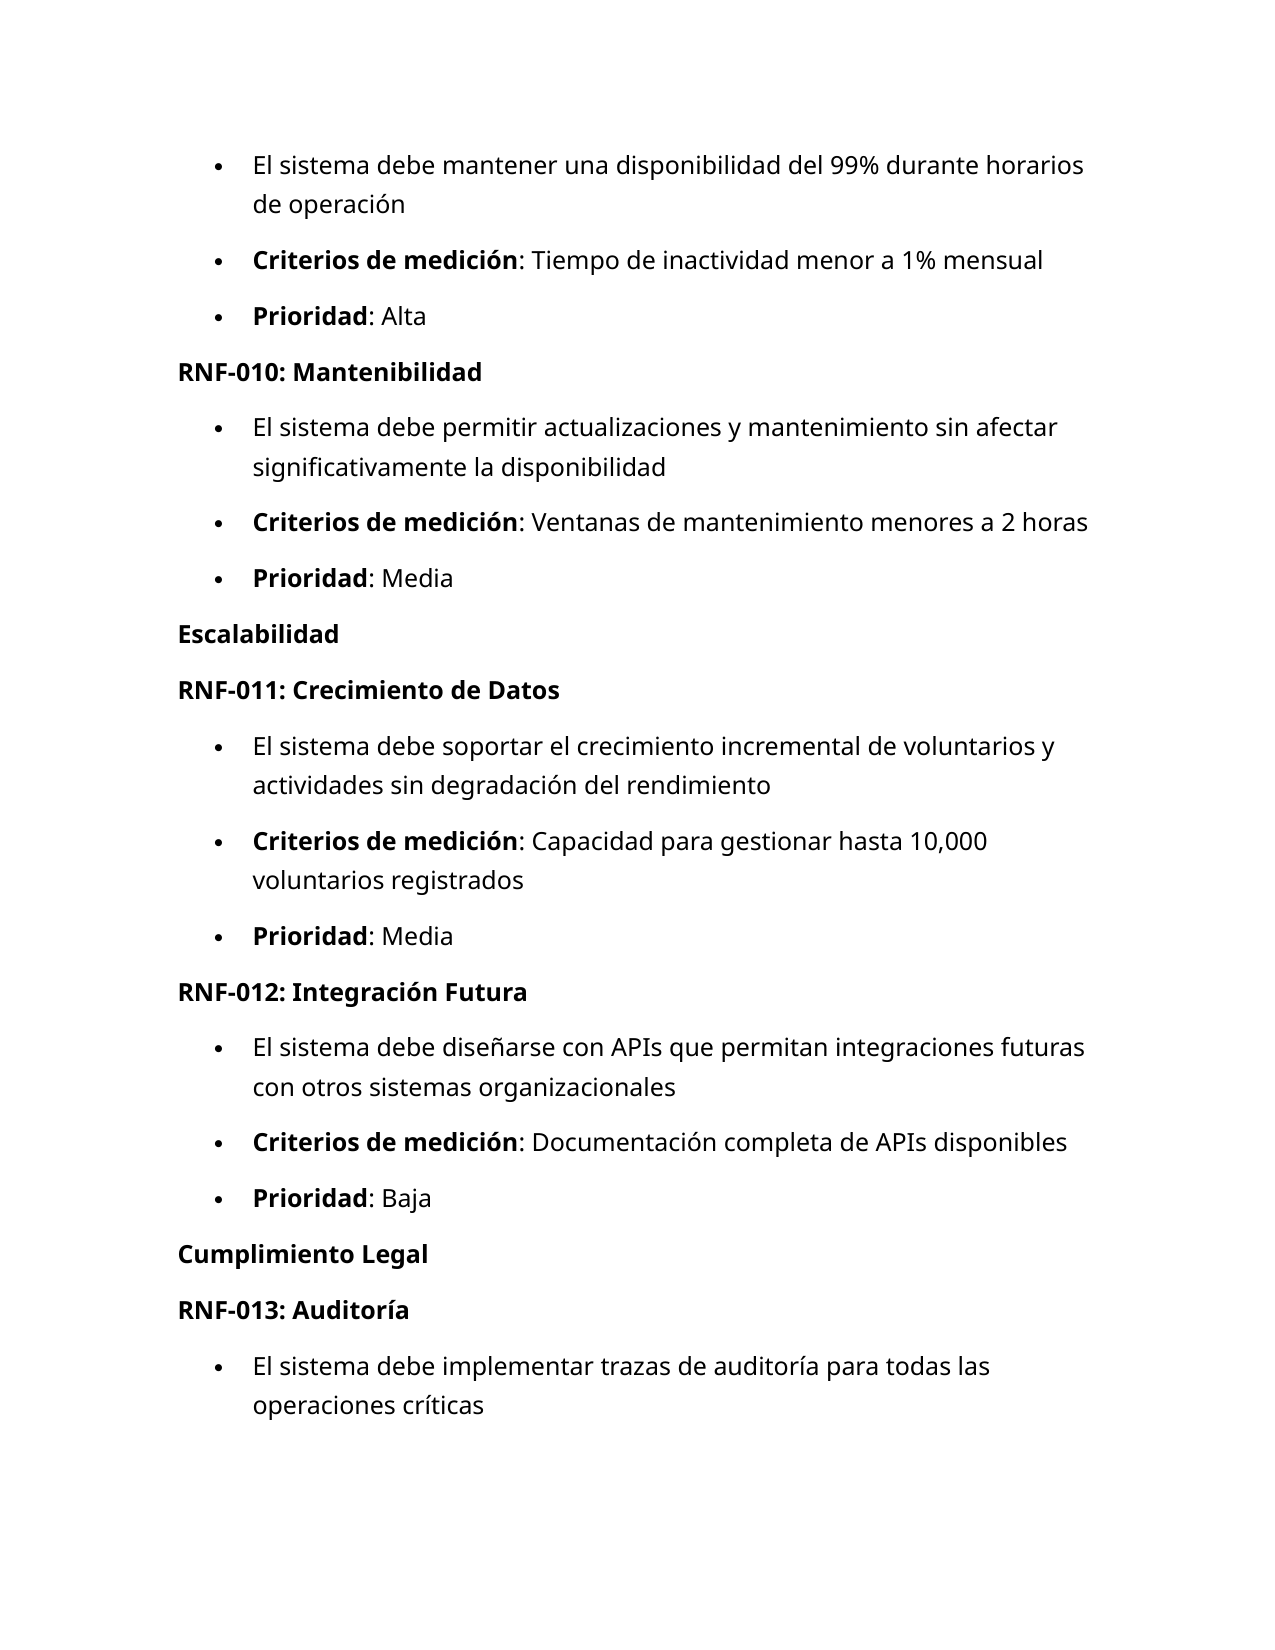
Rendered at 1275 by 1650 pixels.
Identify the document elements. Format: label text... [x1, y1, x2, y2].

list Prioridad: Media [215, 918, 1098, 952]
text Cumplimiento Legal [177, 1237, 1098, 1271]
text Escalabilidad [177, 617, 1098, 651]
list El sistema debe implementar trazas de auditoría para todas las operaciones críticas [215, 1348, 1098, 1422]
list El sistema debe diseñarse con APIs que permitan integraciones futuras con otros sistemas organizacionales [215, 1030, 1098, 1103]
list Criterios de medición: Ventanas de mantenimiento menores a 2 horas [215, 505, 1098, 539]
text RNF-012: Integración Futura [177, 974, 1098, 1008]
list El sistema debe mantener una disponibilidad del 99% durante horarios de operación [215, 148, 1098, 221]
list Prioridad: Media [215, 561, 1098, 595]
list Prioridad: Baja [215, 1181, 1098, 1215]
list El sistema debe soportar el crecimiento incremental de voluntarios y actividades sin degradación del rendimiento [215, 728, 1098, 802]
list Criterios de medición: Tiempo de inactividad menor a 1% mensual [215, 243, 1098, 277]
text RNF-010: Mantenibilidad [177, 354, 1098, 388]
list Criterios de medición: Documentación completa de APIs disponibles [215, 1125, 1098, 1159]
text RNF-011: Crecimiento de Datos [177, 673, 1098, 707]
list Criterios de medición: Capacidad para gestionar hasta 10,000 voluntarios registrados [215, 823, 1098, 897]
list Prioridad: Alta [215, 298, 1098, 332]
list El sistema debe permitir actualizaciones y mantenimiento sin afectar significativamente la disponibilidad [215, 410, 1098, 483]
text RNF-013: Auditoría [177, 1293, 1098, 1327]
